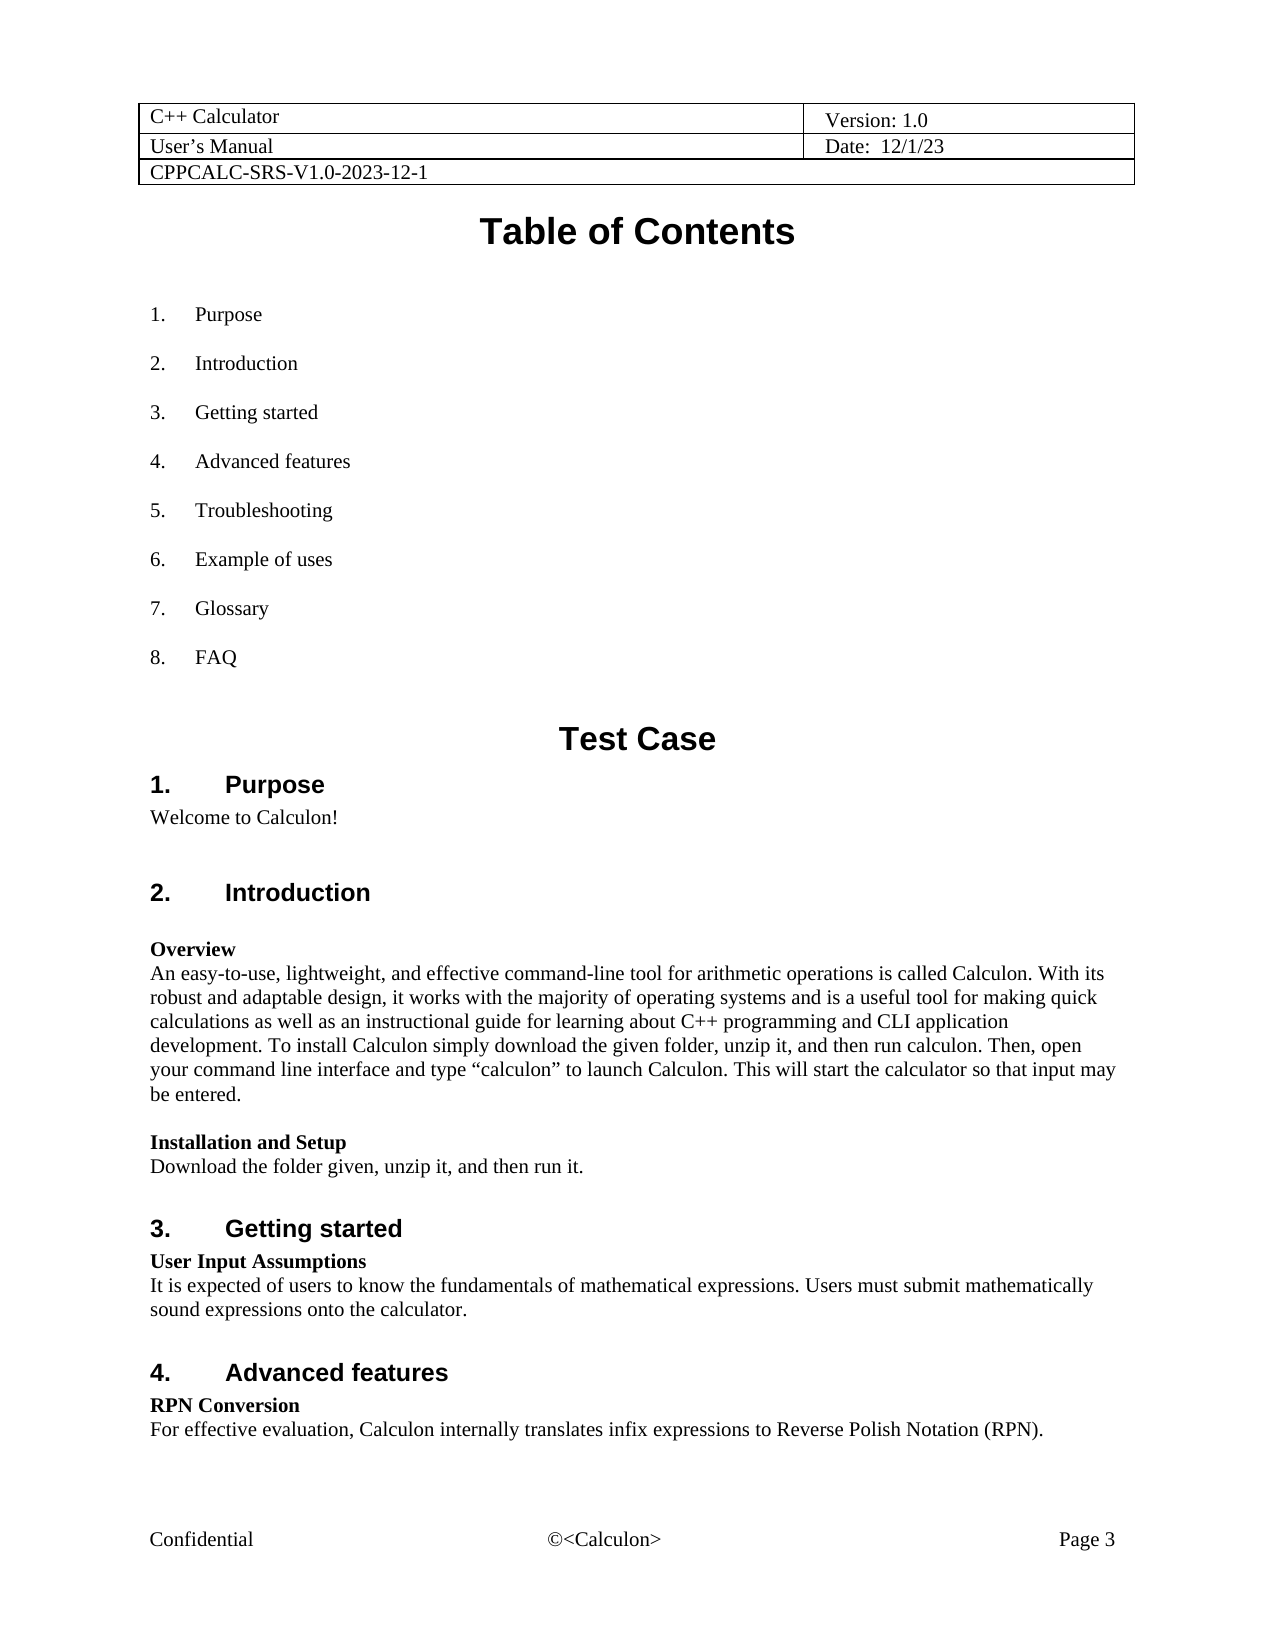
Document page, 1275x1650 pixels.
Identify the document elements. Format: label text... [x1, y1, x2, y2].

text RPN Conversion For effective evaluation, Calculon internally translates infix expressions to Reverse Polish Notation (RPN). [150, 1393, 1125, 1441]
title Table of Contents [150, 209, 1125, 252]
text It is expected of users to know the fundamentals of mathematical expressions. Users must submit mathematically sound expressions onto the calculator. [150, 1273, 1125, 1321]
subtitle Advanced features [150, 1358, 1125, 1387]
text Installation and Setup [150, 1129, 1125, 1154]
subtitle Getting started [150, 1214, 1125, 1243]
text User Input Assumptions [150, 1249, 1125, 1273]
subtitle Purpose [150, 770, 1125, 799]
text Download the folder given, unzip it, and then run it. [150, 1154, 1125, 1178]
text Welcome to Calculon! [150, 805, 1125, 829]
text Overview [150, 937, 1125, 961]
text Test Case [150, 719, 1125, 757]
subtitle Introduction [150, 878, 1125, 907]
text An easy-to-use, lightweight, and effective command-line tool for arithmetic operations is called Calculon. With its robust and adaptable design, it works with the majority of operating systems and is a useful tool for making quick calculations as well as an instructional guide for learning about C++ programming and CLI application development. To install Calculon simply download the given folder, unzip it, and then run calculon. Then, open your command line interface and type “calculon” to launch Calculon. This will start the calculator so that input may be entered. [150, 961, 1125, 1106]
